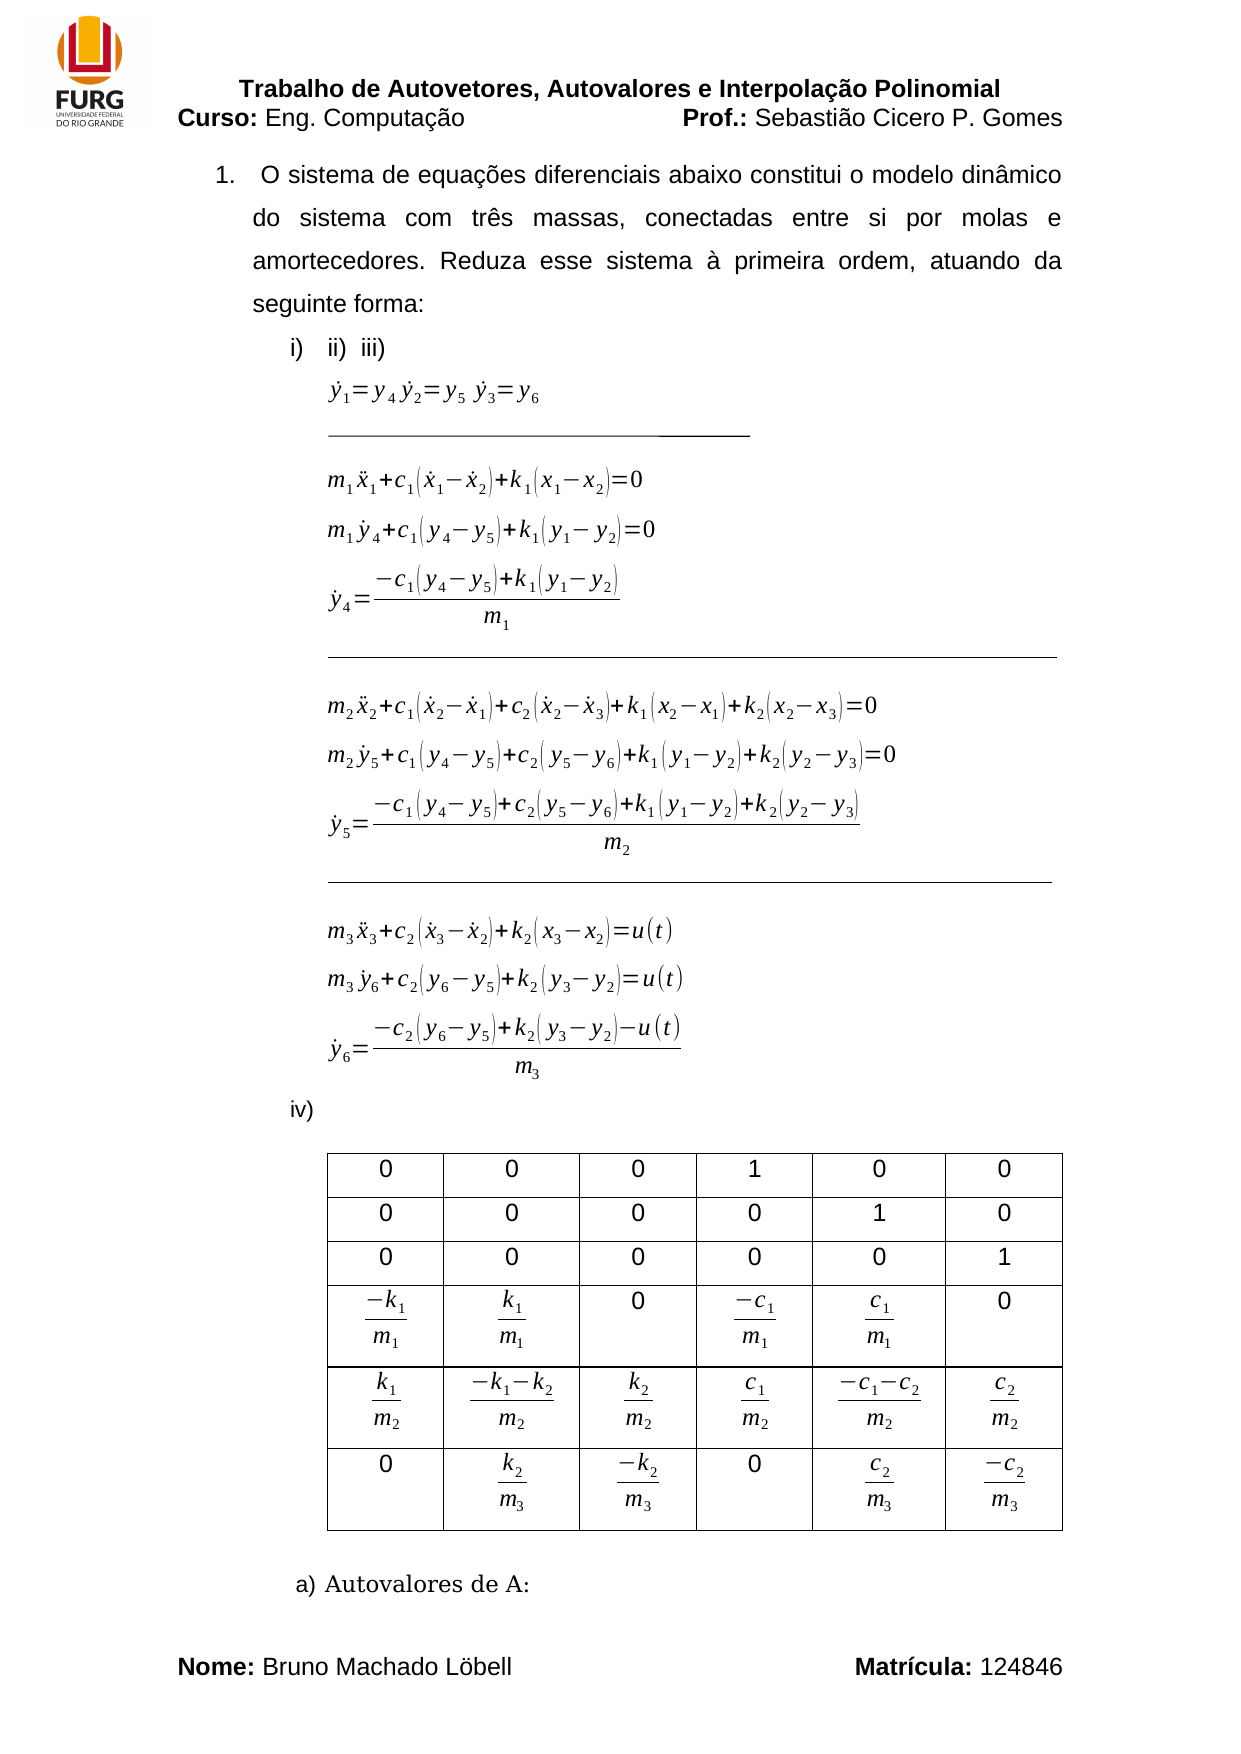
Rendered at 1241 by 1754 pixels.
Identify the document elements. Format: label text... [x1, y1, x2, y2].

table_cell [328, 1286, 443, 1366]
table_cell 0 [444, 1242, 579, 1285]
table_cell [697, 1286, 812, 1366]
table_cell 0 [580, 1198, 696, 1241]
list Autovalores de A: [295, 1570, 1063, 1598]
table_header 1 [697, 1154, 812, 1197]
table_cell [444, 1286, 579, 1366]
table_cell 0 [328, 1198, 443, 1241]
table_cell 0 [946, 1286, 1062, 1366]
list O sistema de equações diferenciais abaixo constitui o modelo dinâmico do sistema com três massas, conectadas entre si por molas e amortecedores. Reduza esse sistema à primeira ordem, atuando da seguinte forma: [215, 160, 1063, 318]
table_cell [444, 1449, 579, 1530]
table_header 0 [946, 1154, 1062, 1197]
table_cell 0 [328, 1449, 443, 1530]
table_cell 0 [946, 1198, 1062, 1241]
table_cell [580, 1368, 696, 1448]
table_cell [813, 1368, 945, 1448]
table_cell [813, 1449, 945, 1530]
table_cell 0 [697, 1449, 812, 1530]
table_cell [946, 1449, 1062, 1530]
table_cell 0 [813, 1242, 945, 1285]
table_header 0 [813, 1154, 945, 1197]
table_cell 1 [813, 1198, 945, 1241]
table_cell 1 [946, 1242, 1062, 1285]
table_cell 0 [580, 1286, 696, 1366]
table_cell 0 [697, 1242, 812, 1285]
picture [24, 13, 150, 129]
table_header 0 [328, 1154, 443, 1197]
table_cell [328, 1368, 443, 1448]
table_header 0 [444, 1154, 579, 1197]
table_cell [946, 1368, 1062, 1448]
list ii) iii) [290, 332, 1063, 361]
table_cell 0 [328, 1242, 443, 1285]
table_cell [444, 1368, 579, 1448]
table_cell [813, 1286, 945, 1366]
table_cell [580, 1449, 696, 1530]
table_cell 0 [444, 1198, 579, 1241]
table_cell 0 [580, 1242, 696, 1285]
table_cell 0 [697, 1198, 812, 1241]
table_cell [697, 1368, 812, 1448]
table_header 0 [580, 1154, 696, 1197]
